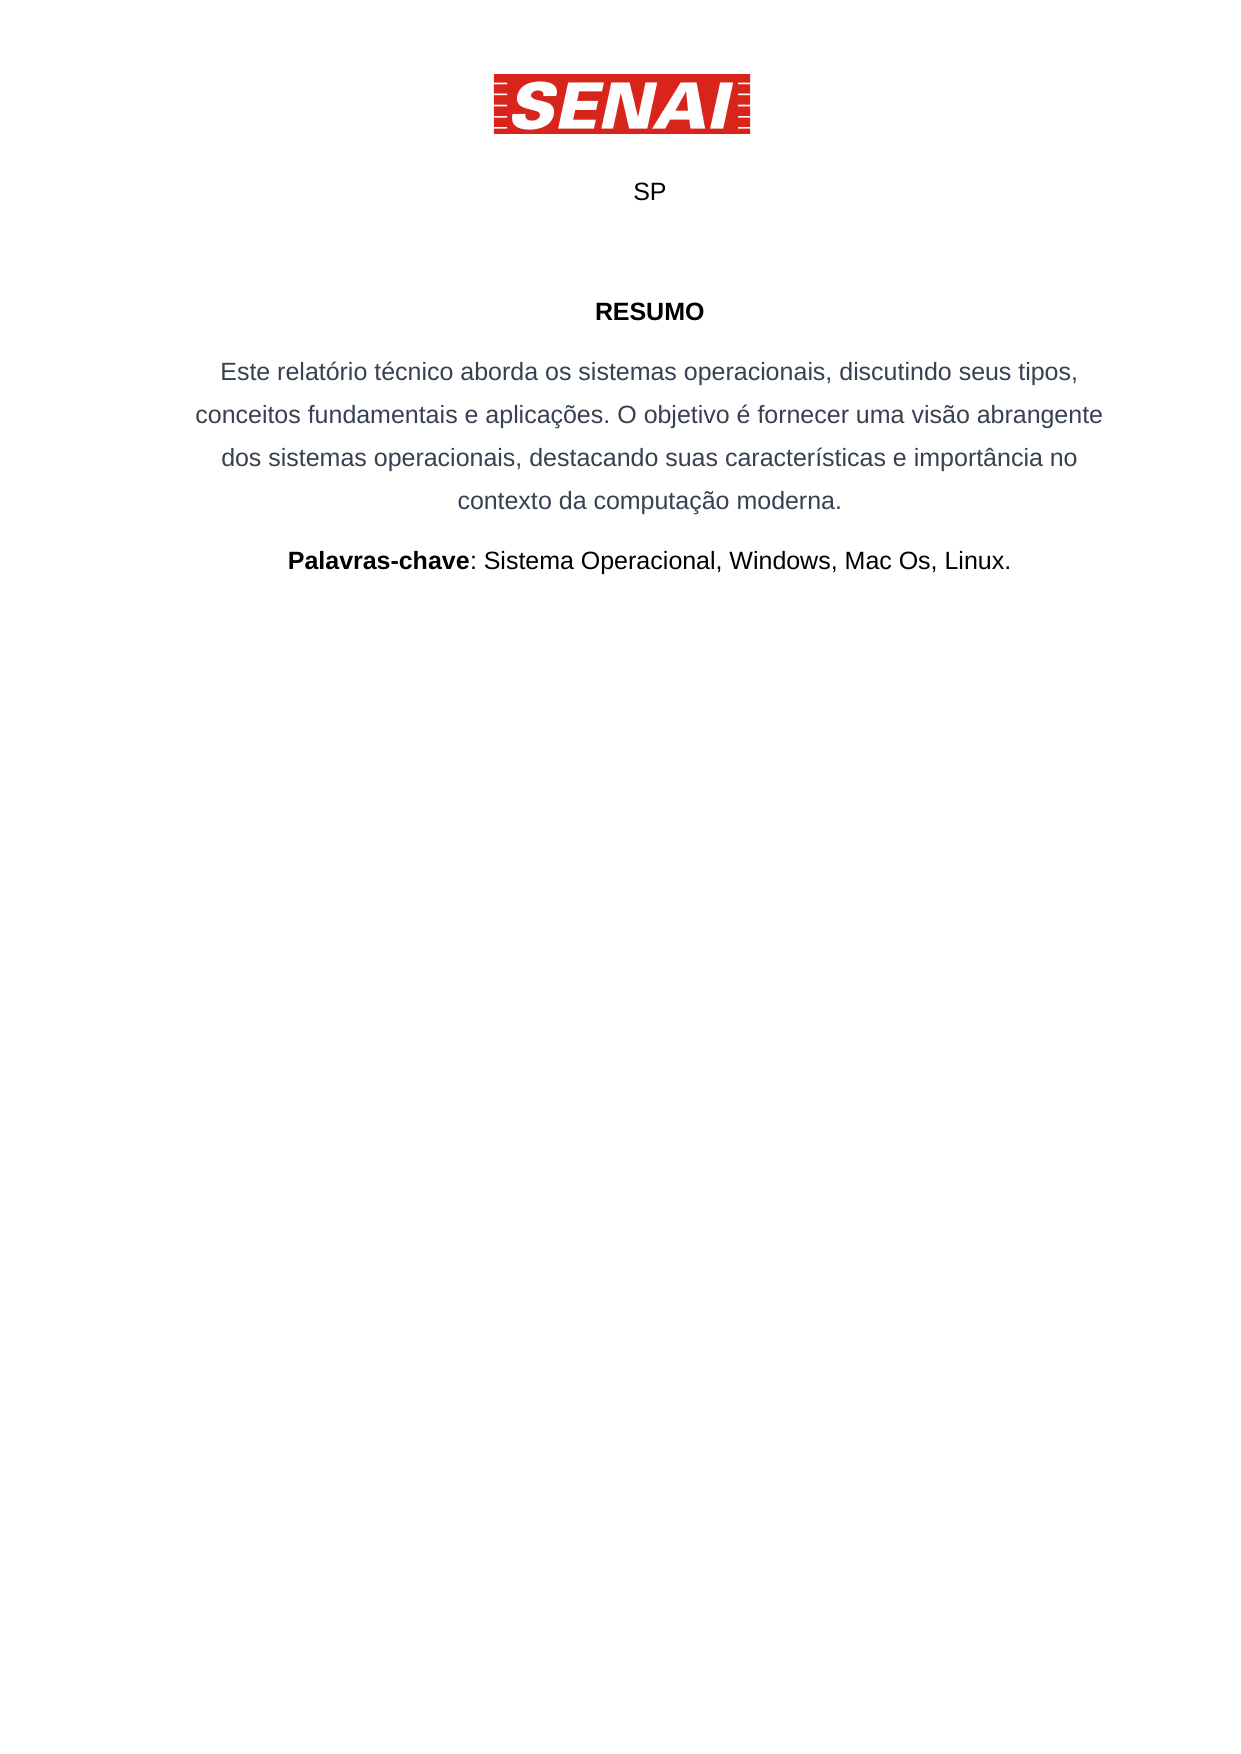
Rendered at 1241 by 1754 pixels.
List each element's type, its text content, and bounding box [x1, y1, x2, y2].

text Este relatório técnico aborda os sistemas operacionais, discutindo seus tipos, conceitos fundamentais e aplicações. O objetivo é fornecer uma visão abrangente dos sistemas operacionais, destacando suas características e importância no contexto da computação moderna. [177, 357, 1122, 515]
text Palavras-chave: Sistema Operacional, Windows, Mac Os, Linux. [177, 546, 1122, 574]
picture [493, 74, 750, 134]
text SP [177, 177, 1122, 206]
text RESUMO [177, 297, 1122, 326]
